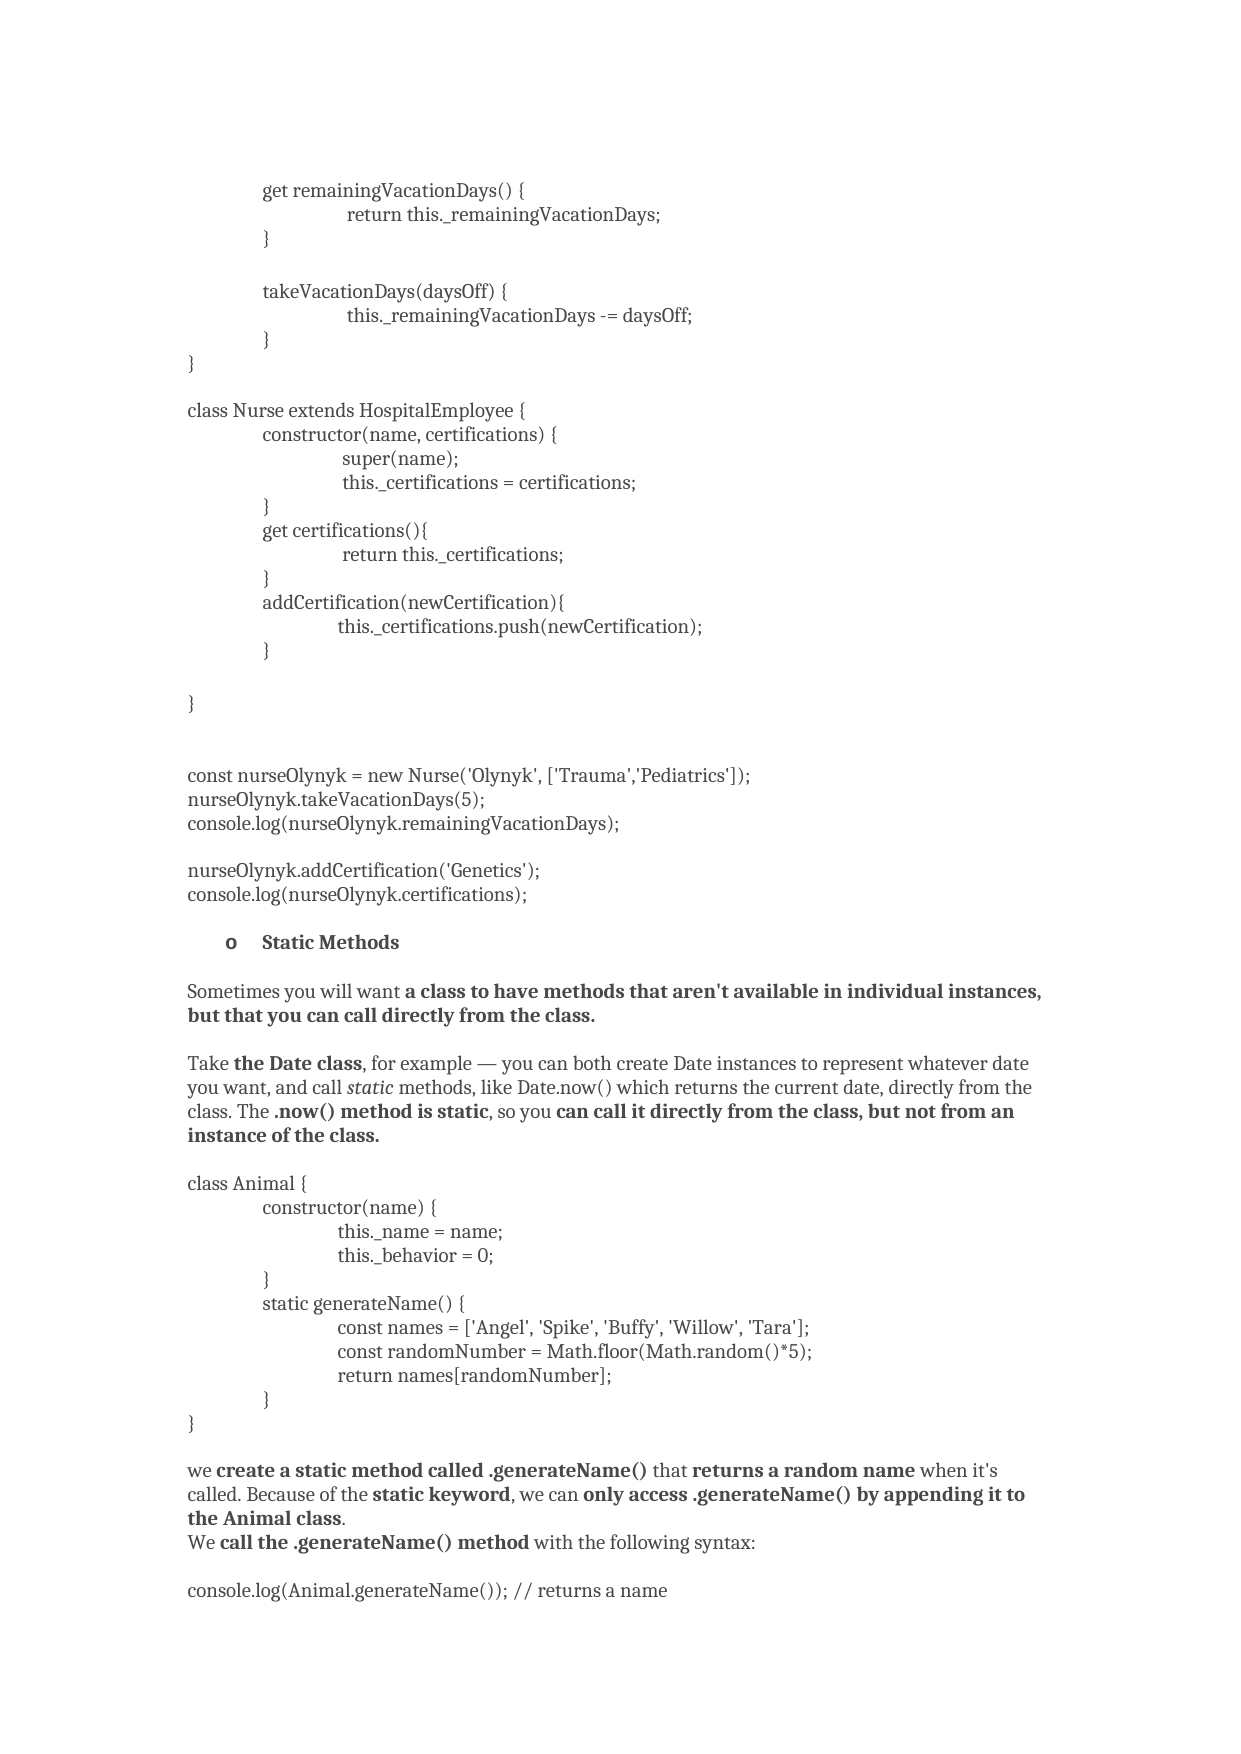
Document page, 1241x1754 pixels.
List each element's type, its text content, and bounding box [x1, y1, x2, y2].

text class Animal { [187, 1172, 1053, 1196]
text We call the .generateName() method with the following syntax: [187, 1531, 1053, 1555]
text get remainingVacationDays() { [187, 179, 1053, 203]
text takeVacationDays(daysOff) { [187, 279, 1053, 303]
text } [187, 495, 1053, 519]
text constructor(name, certifications) { [187, 423, 1053, 447]
text } [187, 1411, 1053, 1435]
text } [187, 691, 1053, 715]
text this._behavior = 0; [262, 1243, 1053, 1267]
list Static Methods [225, 931, 1053, 956]
text nurseOlynyk.addCertification('Genetics'); [187, 859, 1053, 883]
text console.log(Animal.generateName()); // returns a name [187, 1579, 1053, 1603]
text this._name = name; [262, 1219, 1053, 1243]
text we create a static method called .generateName() that returns a random name when it's called. Because of the static keyword, we can only access .generateName() by appending it to the Animal class. [187, 1459, 1053, 1531]
text nurseOlynyk.takeVacationDays(5); [187, 787, 1053, 811]
text get certifications(){ [187, 519, 1053, 543]
text this._remainingVacationDays -= daysOff; [187, 303, 1053, 327]
text } [187, 639, 1053, 663]
text const nurseOlynyk = new Nurse('Olynyk', ['Trauma','Pediatrics']); [187, 763, 1053, 787]
text return this._certifications; [187, 543, 1053, 567]
text addCertification(newCertification){ [187, 591, 1053, 615]
text Sometimes you will want a class to have methods that aren't available in individual instances, but that you can call directly from the class. [187, 980, 1053, 1028]
text } [187, 351, 1053, 375]
text const randomNumber = Math.floor(Math.random()*5); [262, 1339, 1053, 1363]
text } [187, 227, 1053, 251]
text const names = ['Angel', 'Spike', 'Buffy', 'Willow', 'Tara']; [262, 1315, 1053, 1339]
text } [187, 327, 1053, 351]
text class Nurse extends HospitalEmployee { [187, 399, 1053, 423]
text return names[randomNumber]; [262, 1363, 1053, 1387]
text } [187, 567, 1053, 591]
text console.log(nurseOlynyk.remainingVacationDays); [187, 811, 1053, 835]
text this._certifications.push(newCertification); [187, 615, 1053, 639]
text constructor(name) { [187, 1196, 1053, 1219]
text return this._remainingVacationDays; [187, 203, 1053, 227]
text this._certifications = certifications; [187, 471, 1053, 495]
text console.log(nurseOlynyk.certifications); [187, 883, 1053, 907]
text static generateName() { [262, 1291, 1053, 1315]
text super(name); [187, 447, 1053, 471]
text } [262, 1267, 1053, 1291]
text } [187, 1387, 1053, 1411]
text Take the Date class, for example — you can both create Date instances to represent whatever date you want, and call static methods, like Date.now() which returns the current date, directly from the class. The .now() method is static, so you can call it directly from the class, but not from an instance of the class. [187, 1052, 1053, 1148]
